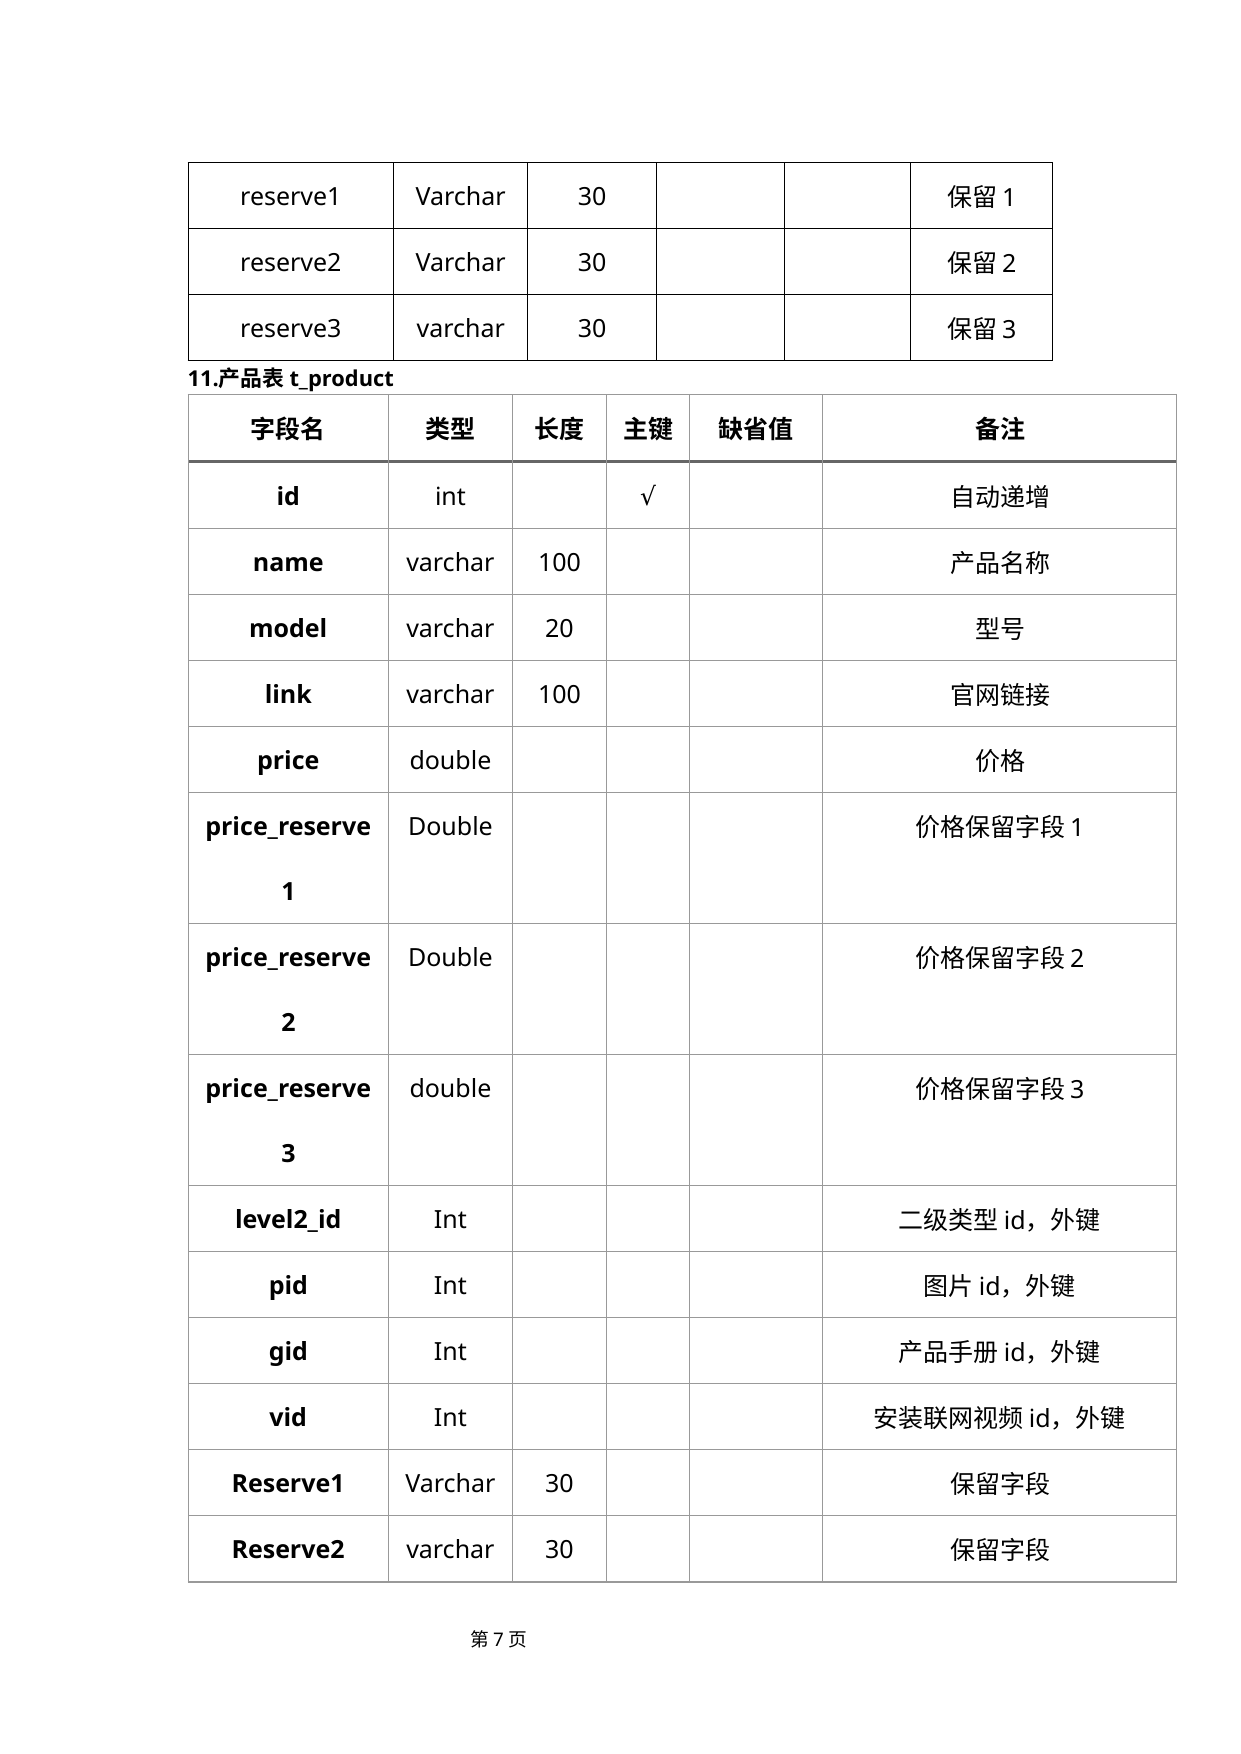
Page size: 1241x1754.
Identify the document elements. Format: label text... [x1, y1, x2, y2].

table_cell [785, 295, 910, 360]
table_cell 30 [513, 1516, 606, 1581]
table_cell Int [389, 1384, 512, 1449]
table_cell [607, 1516, 689, 1581]
table_cell 保留3 [911, 295, 1052, 360]
table_header 类型 [389, 395, 512, 460]
table_cell [607, 924, 689, 1054]
table_cell 产品手册id，外键 [823, 1318, 1176, 1383]
table_cell [607, 1252, 689, 1317]
table_cell price [189, 727, 388, 792]
table_cell [513, 1384, 606, 1449]
table_cell [690, 1318, 822, 1383]
table_cell [513, 1318, 606, 1383]
table_cell double [389, 727, 512, 792]
table_cell 型号 [823, 595, 1176, 660]
table_cell [657, 295, 784, 360]
table_cell 二级类型id，外键 [823, 1186, 1176, 1251]
table_cell [690, 1450, 822, 1515]
table_cell [690, 1055, 822, 1185]
table_cell Varchar [394, 229, 527, 294]
table_cell [690, 595, 822, 660]
table_cell 30 [528, 163, 656, 228]
table_cell [607, 1186, 689, 1251]
table_cell [607, 661, 689, 726]
table_header 备注 [823, 395, 1176, 460]
table_cell [513, 727, 606, 792]
table_cell 保留字段 [823, 1516, 1176, 1581]
table_cell 30 [513, 1450, 606, 1515]
table_cell id [189, 463, 388, 528]
table_cell [513, 1252, 606, 1317]
table_cell 保留1 [911, 163, 1052, 228]
table_cell 价格保留字段1 [823, 793, 1176, 923]
table_cell 价格保留字段3 [823, 1055, 1176, 1185]
table_cell [607, 1318, 689, 1383]
table_cell level2_id [189, 1186, 388, 1251]
table_cell varchar [389, 529, 512, 594]
table_cell reserve1 [189, 163, 393, 228]
table_cell [690, 529, 822, 594]
table_cell pid [189, 1252, 388, 1317]
table_cell Varchar [394, 163, 527, 228]
text 11.产品表 t_product [187, 361, 1053, 394]
table_cell [607, 727, 689, 792]
table_cell price_reserve3 [189, 1055, 388, 1185]
table_cell 安装联网视频id，外键 [823, 1384, 1176, 1449]
table_cell Double [389, 924, 512, 1054]
table_cell double [389, 1055, 512, 1185]
table_cell [657, 163, 784, 228]
table_cell Int [389, 1186, 512, 1251]
table_cell Int [389, 1252, 512, 1317]
table_cell model [189, 595, 388, 660]
table_cell [607, 595, 689, 660]
table_cell [607, 1055, 689, 1185]
table_cell 100 [513, 529, 606, 594]
table_cell 自动递增 [823, 463, 1176, 528]
table_cell √ [607, 463, 689, 528]
table_cell [690, 924, 822, 1054]
table_cell Double [389, 793, 512, 923]
table_cell [513, 793, 606, 923]
table_cell [690, 1252, 822, 1317]
table_cell [513, 1186, 606, 1251]
table_cell 30 [528, 229, 656, 294]
table_cell [607, 1450, 689, 1515]
table_cell [513, 924, 606, 1054]
table_cell [513, 463, 606, 528]
table_header 主键 [607, 395, 689, 460]
table_cell price_reserve2 [189, 924, 388, 1054]
table_header 长度 [513, 395, 606, 460]
table_cell price_reserve1 [189, 793, 388, 923]
table_cell 20 [513, 595, 606, 660]
table_cell [690, 661, 822, 726]
table_cell link [189, 661, 388, 726]
table_cell reserve2 [189, 229, 393, 294]
table_cell varchar [394, 295, 527, 360]
table_cell [690, 793, 822, 923]
table_cell varchar [389, 595, 512, 660]
table_cell int [389, 463, 512, 528]
table_cell [690, 1186, 822, 1251]
table_cell 价格 [823, 727, 1176, 792]
table_cell [690, 727, 822, 792]
table_header 字段名 [189, 395, 388, 460]
table_cell 100 [513, 661, 606, 726]
table_cell Varchar [389, 1450, 512, 1515]
table_cell [607, 1384, 689, 1449]
table_cell varchar [389, 1516, 512, 1581]
table_cell [785, 163, 910, 228]
table_cell Reserve2 [189, 1516, 388, 1581]
table_cell 图片id，外键 [823, 1252, 1176, 1317]
table_cell varchar [389, 661, 512, 726]
table_cell name [189, 529, 388, 594]
table_cell [607, 529, 689, 594]
table_cell 价格保留字段2 [823, 924, 1176, 1054]
table_cell gid [189, 1318, 388, 1383]
table_header 缺省值 [690, 395, 822, 460]
table_cell 官网链接 [823, 661, 1176, 726]
table_cell [607, 793, 689, 923]
table_cell reserve3 [189, 295, 393, 360]
table_cell [513, 1055, 606, 1185]
table_cell Reserve1 [189, 1450, 388, 1515]
table_cell [690, 1384, 822, 1449]
table_cell Int [389, 1318, 512, 1383]
table_cell [690, 1516, 822, 1581]
table_cell 30 [528, 295, 656, 360]
table_cell vid [189, 1384, 388, 1449]
table_cell [690, 463, 822, 528]
table_cell 保留字段 [823, 1450, 1176, 1515]
table_cell 产品名称 [823, 529, 1176, 594]
table_cell [657, 229, 784, 294]
table_cell 保留2 [911, 229, 1052, 294]
table_cell [785, 229, 910, 294]
